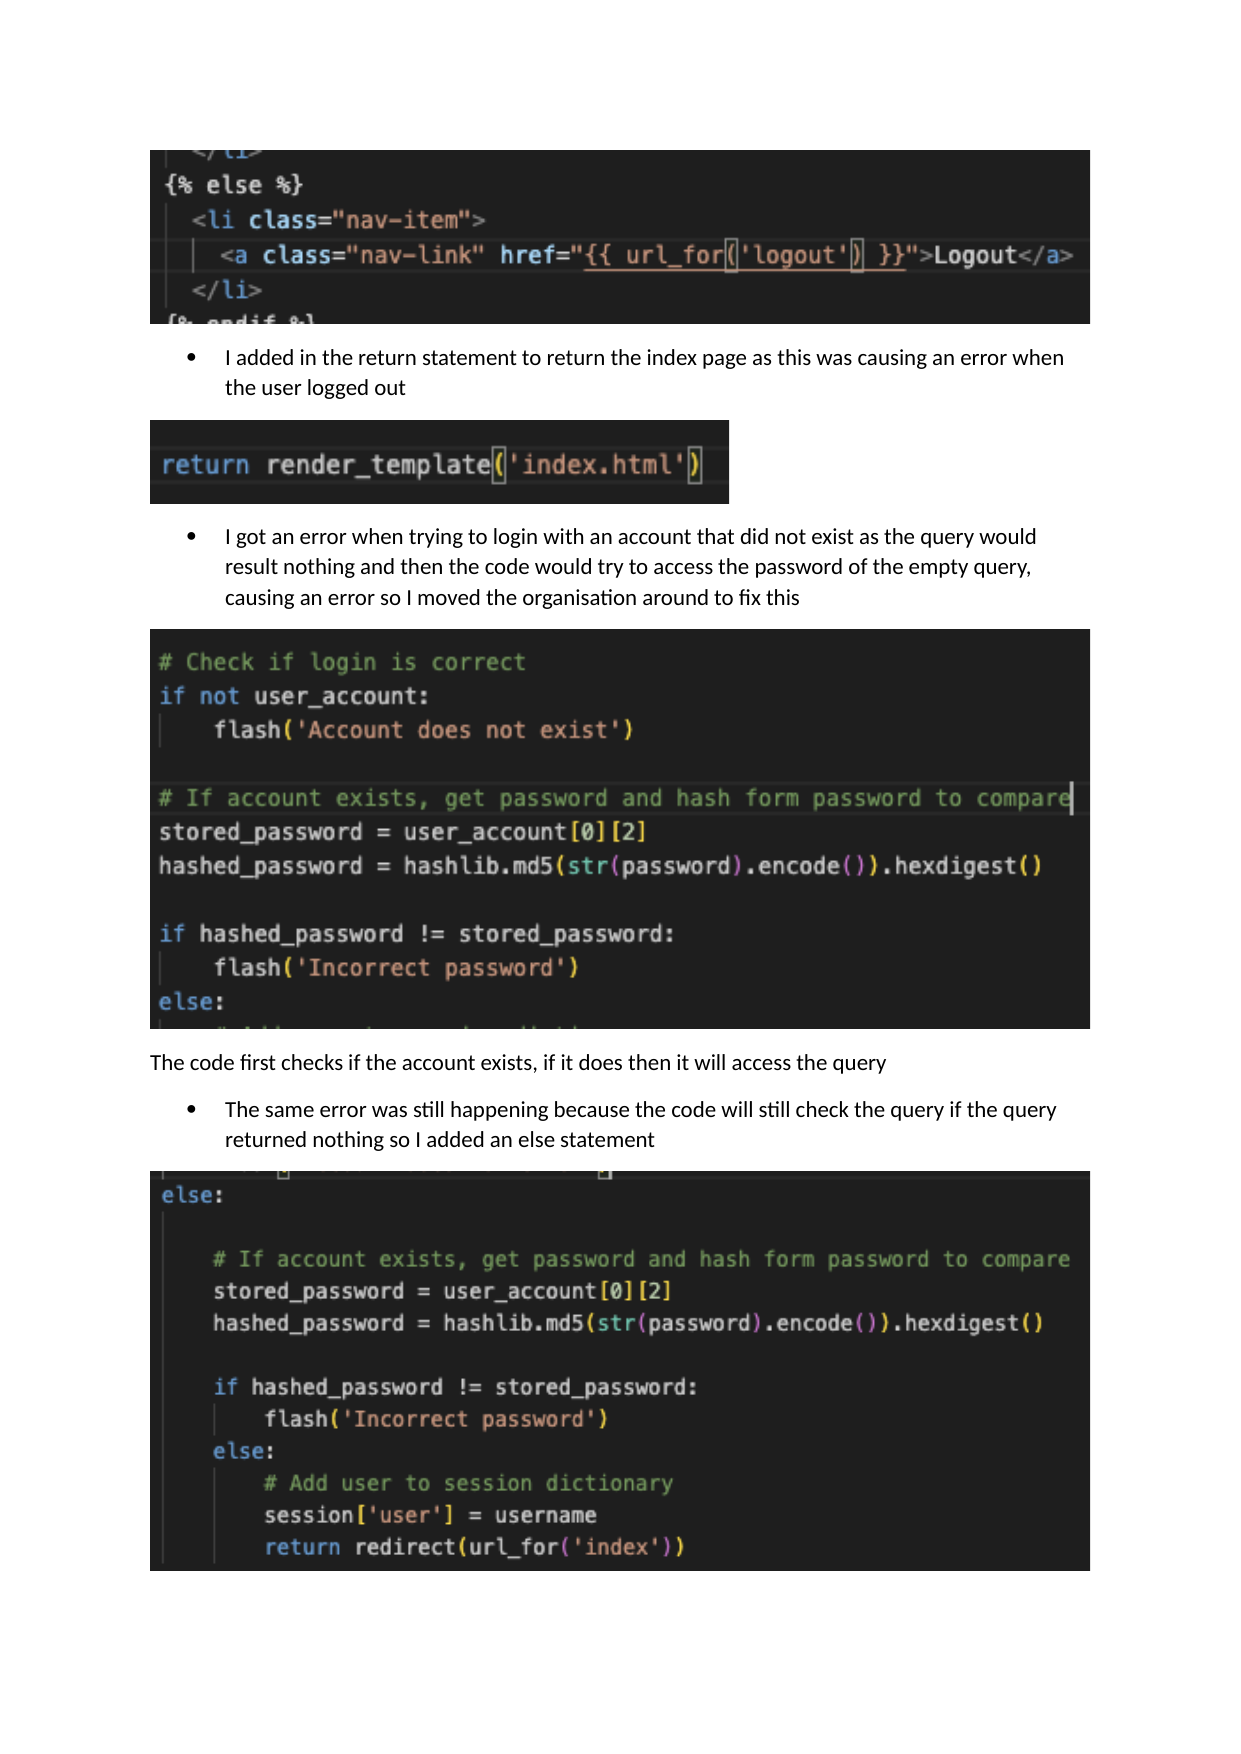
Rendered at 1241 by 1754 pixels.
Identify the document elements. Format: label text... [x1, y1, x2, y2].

picture [150, 420, 730, 504]
picture [150, 1171, 1091, 1571]
list I got an error when trying to login with an account that did not exist as the query would result nothing and then the code would try to access the password of the empty query, causing an error so I moved the organisation around to fix this [187, 522, 1090, 611]
list I added in the return statement to return the index page as this was causing an error when the user logged out [187, 343, 1090, 401]
text The code first checks if the account exists, if it does then it will access the query [150, 1048, 1090, 1076]
picture [150, 150, 1091, 324]
list The same error was still happening because the code will still check the query if the query returned nothing so I added an else statement [187, 1095, 1090, 1153]
picture [150, 629, 1091, 1029]
